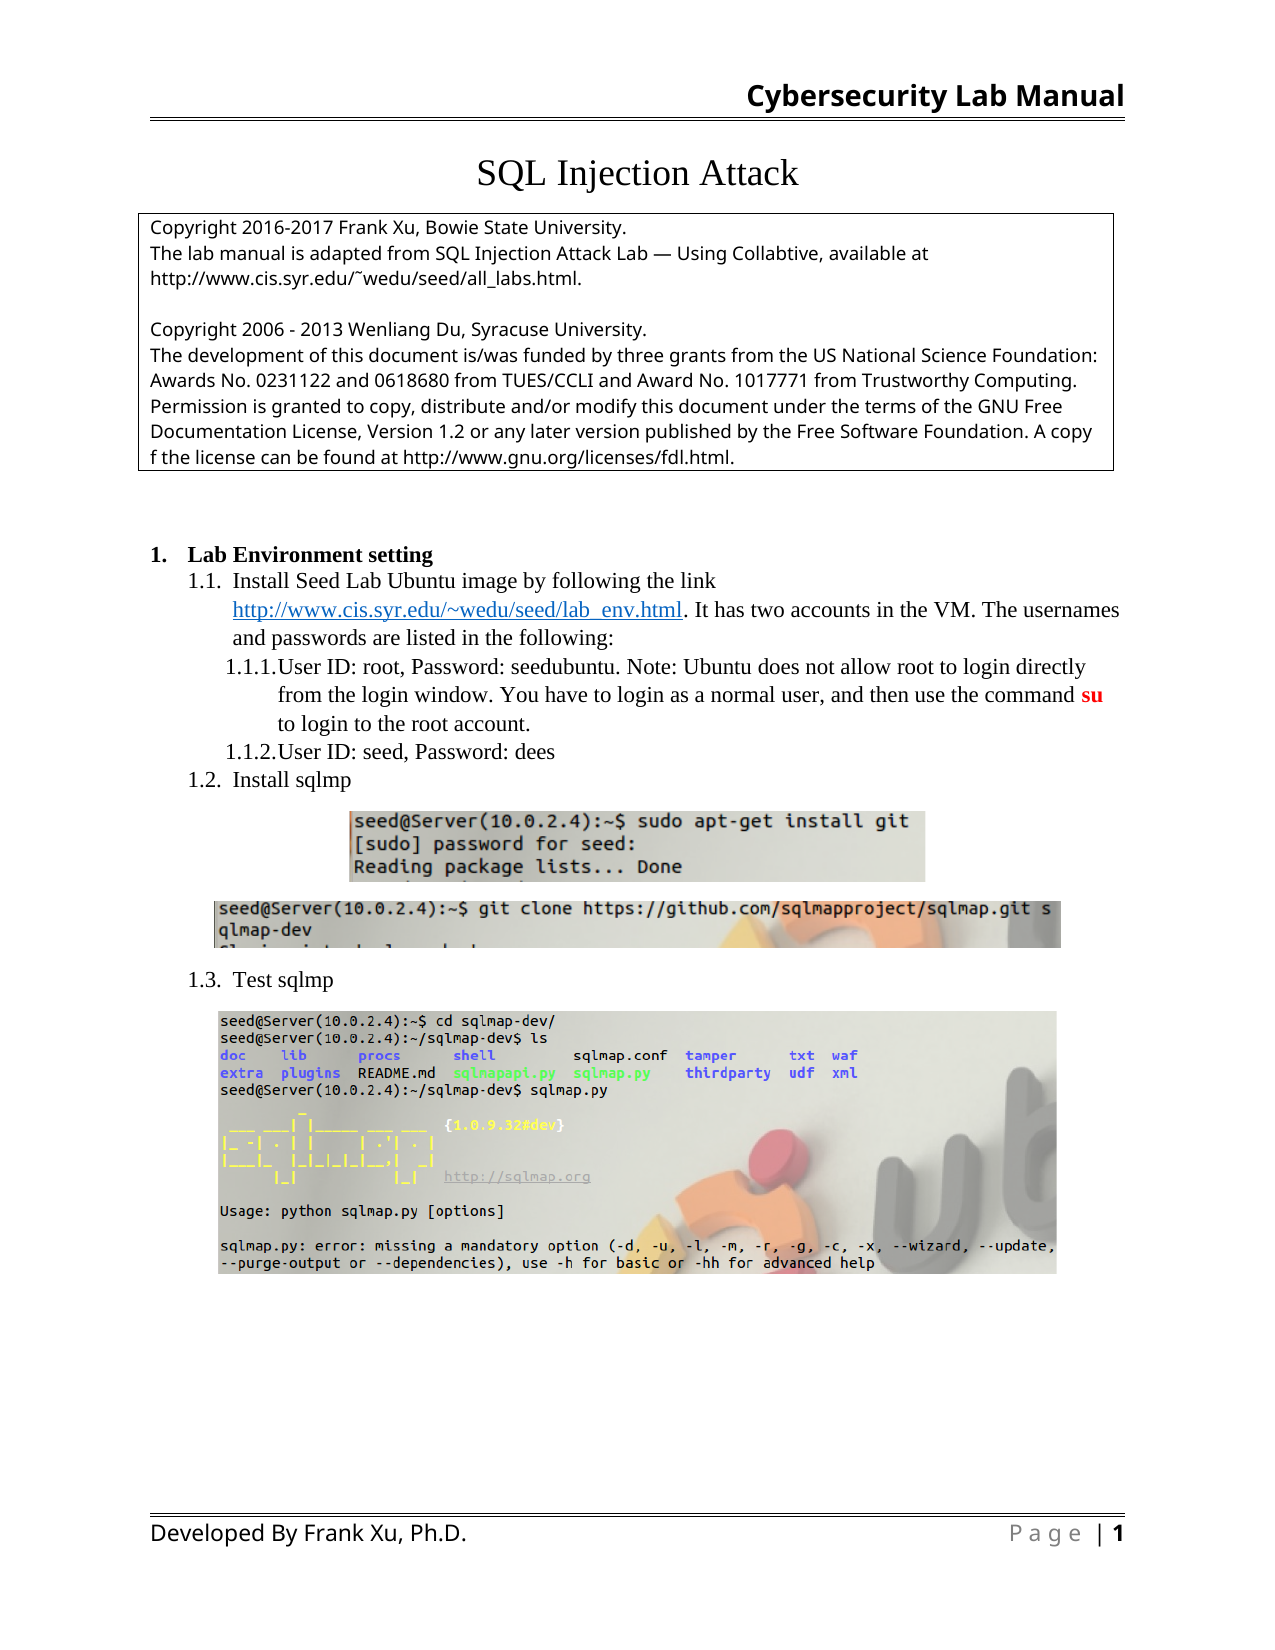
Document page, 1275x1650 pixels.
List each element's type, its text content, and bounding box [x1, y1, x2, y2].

table_header Copyright 2016-2017 Frank Xu, Bowie State University. The lab manual is adapted from SQL Injection Attack Lab — Using Collabtive, available at http://www.cis.syr.edu/˜wedu/seed/all_labs.html. Copyright 2006 - 2013 Wenliang Du, Syracuse University. The development of this document is/was funded by three grants from the US National Science Foundation: Awards No. 0231122 and 0618680 from TUES/CCLI and Award No. 1017771 from Trustworthy Computing. Permission is granted to copy, distribute and/or modify this document under the terms of the GNU Free Documentation License, Version 1.2 or any later version published by the Free Software Foundation. A copy f the license can be found at http://www.gnu.org/licenses/fdl.html. [139, 214, 1113, 469]
list Install sqlmp [187, 767, 1125, 793]
picture [218, 1011, 1057, 1274]
picture [214, 901, 1061, 948]
text SQL Injection Attack [150, 150, 1125, 193]
list Install Seed Lab Ubuntu image by following the link http://www.cis.syr.edu/~wedu/seed/lab_env.html. It has two accounts in the VM. The usernames and passwords are listed in the following: [187, 567, 1125, 651]
list Lab Environment setting [150, 534, 1125, 567]
list Test sqlmp [187, 966, 1125, 992]
picture [349, 811, 926, 882]
list User ID: seed, Password: dees [225, 738, 1125, 764]
list User ID: root, Password: seedubuntu. Note: Ubuntu does not allow root to login directly from the login window. You have to login as a normal user, and then use the command su to login to the root account. [225, 653, 1125, 736]
